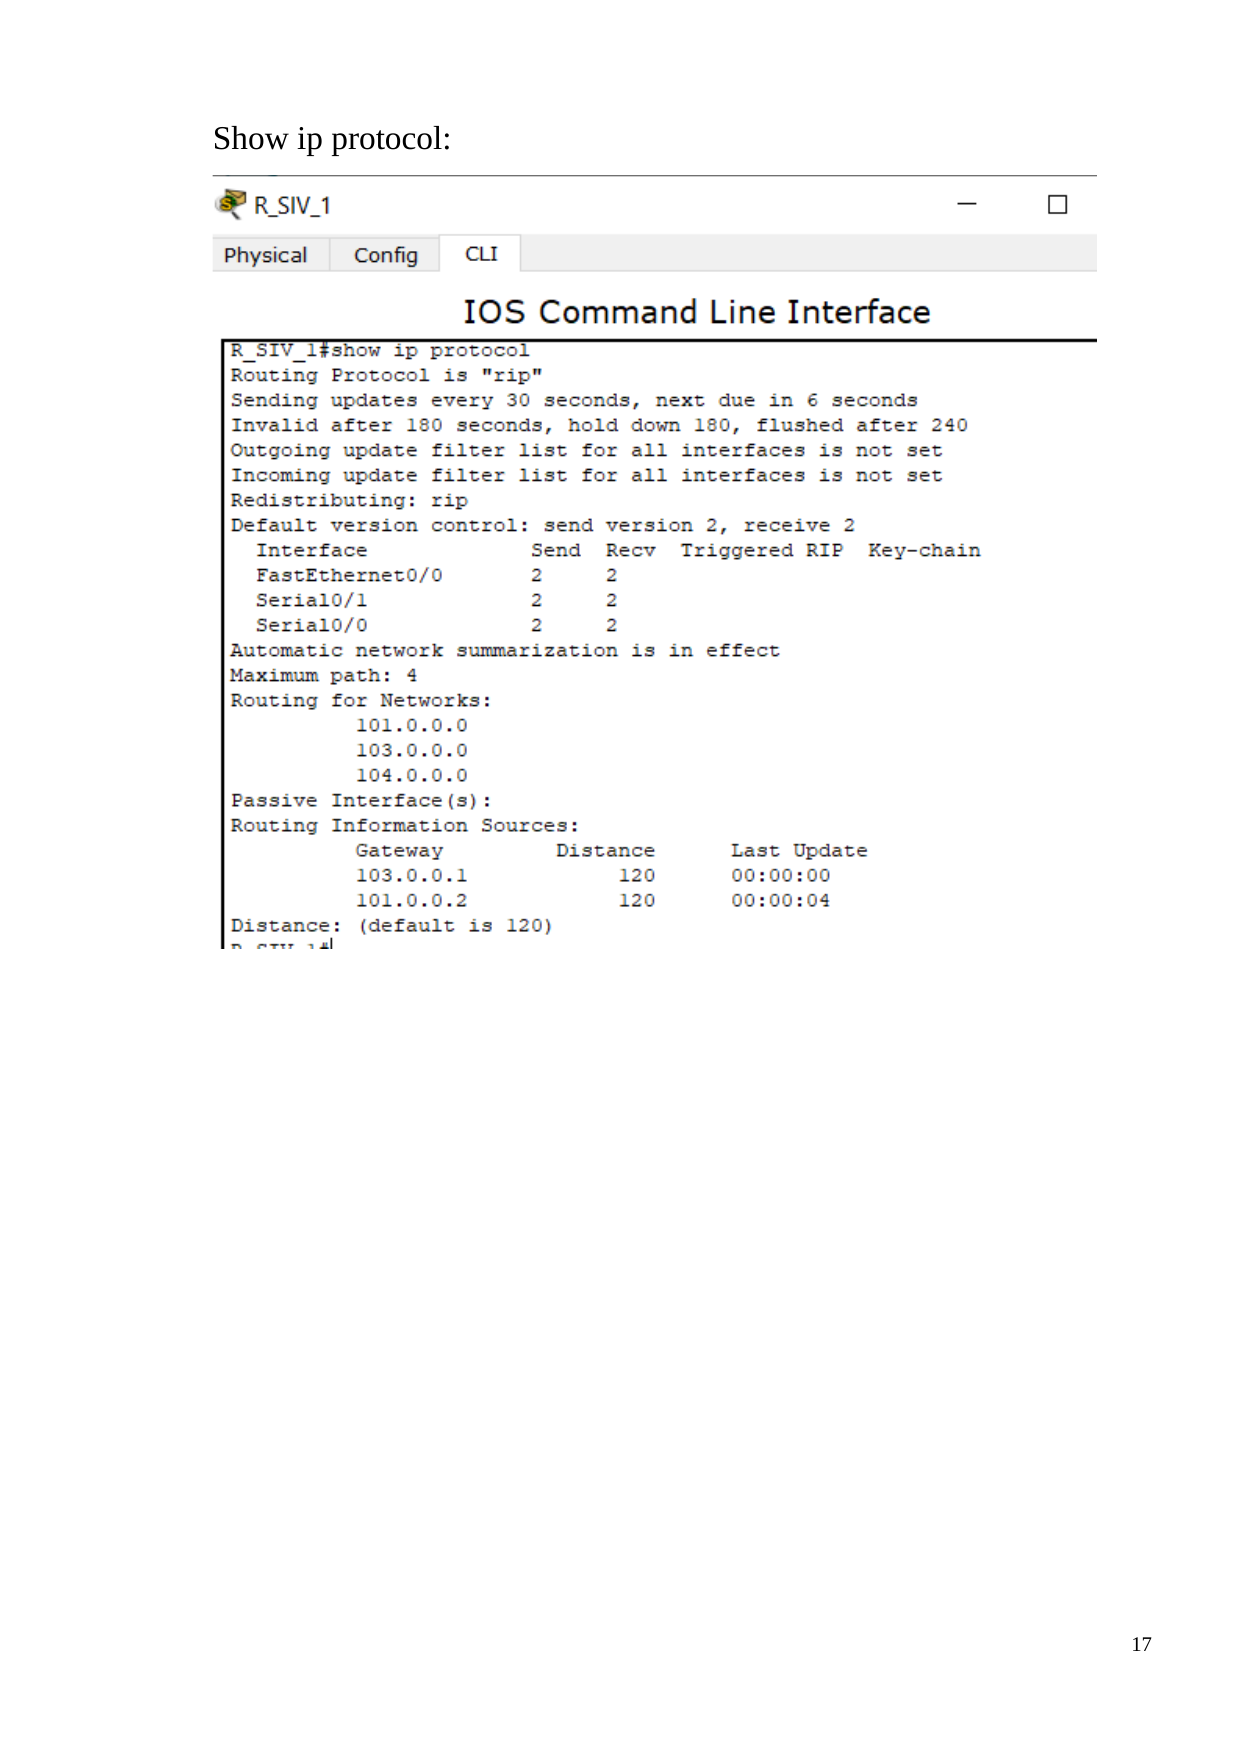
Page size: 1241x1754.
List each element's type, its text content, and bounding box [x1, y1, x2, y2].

text Show ip protocol: [177, 118, 1152, 156]
picture [212, 175, 1097, 949]
